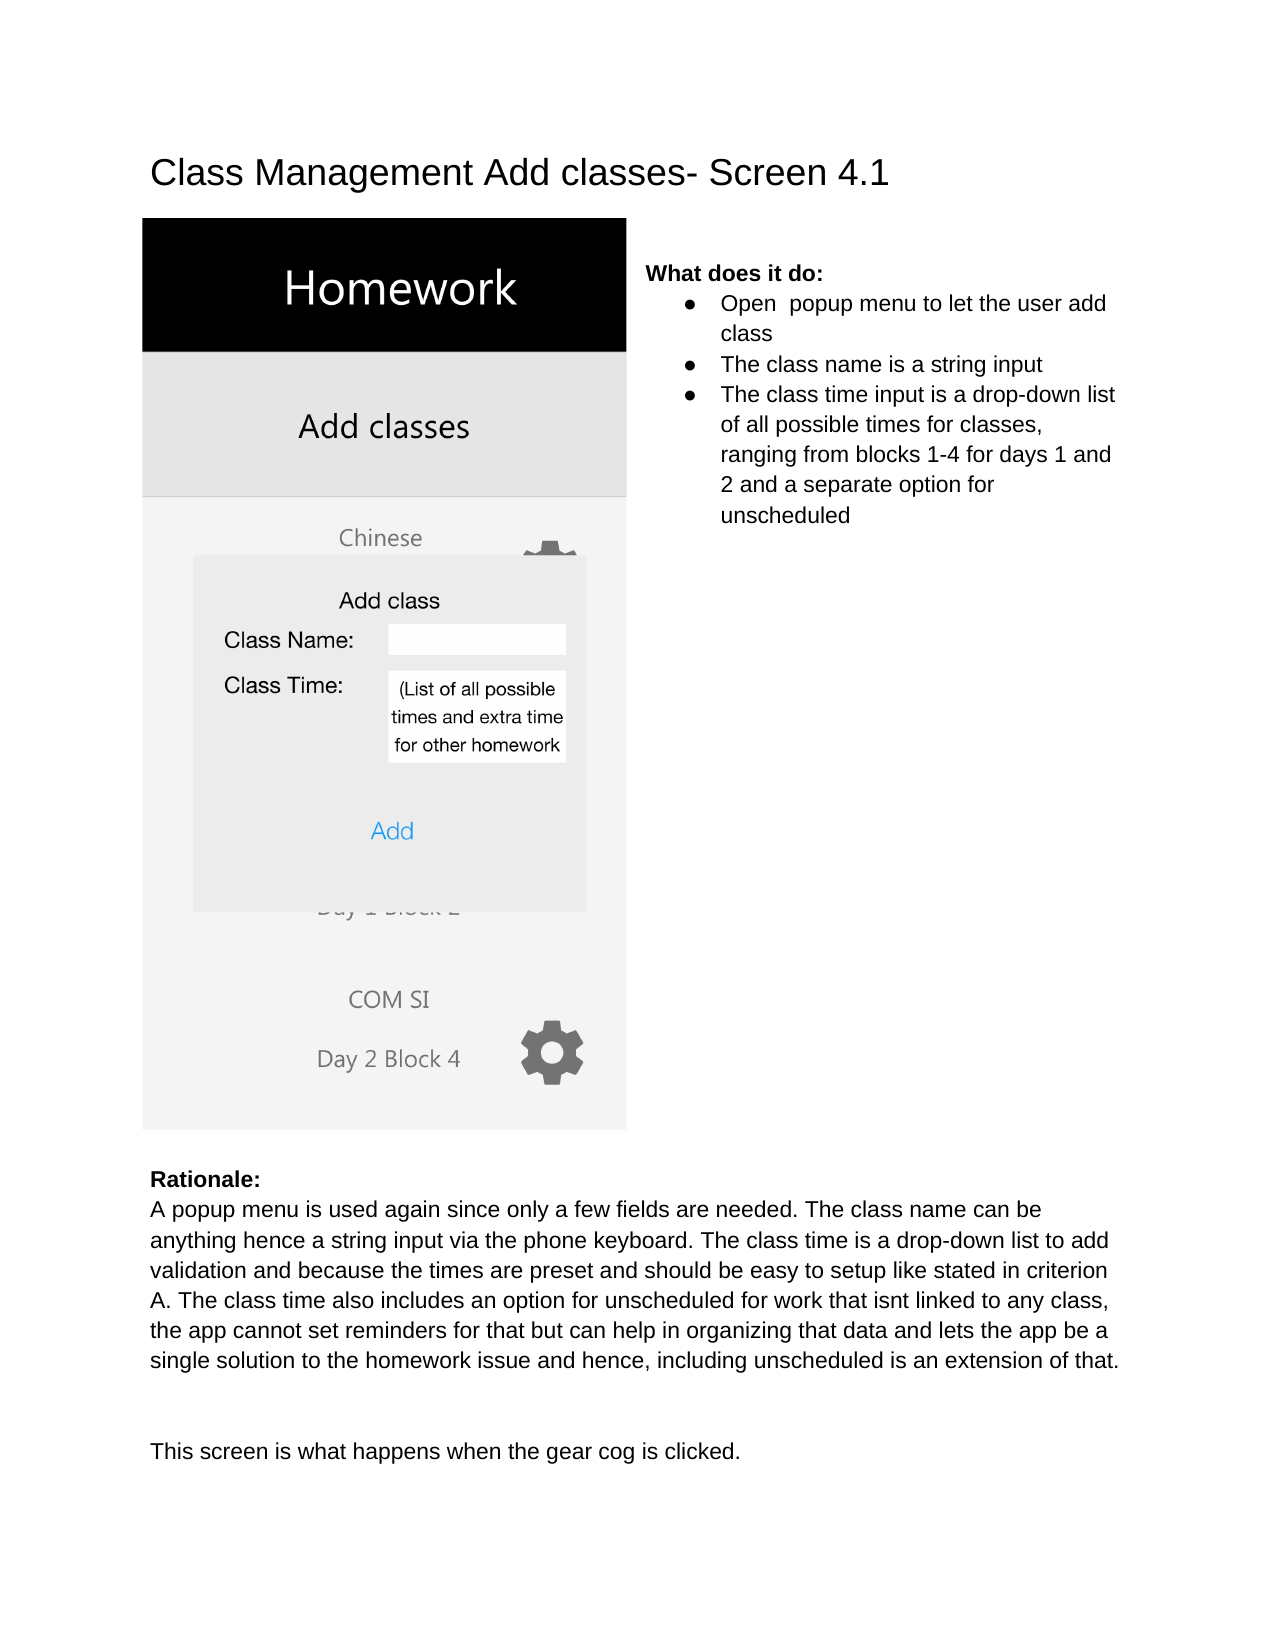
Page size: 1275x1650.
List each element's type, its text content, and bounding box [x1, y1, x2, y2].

picture [142, 218, 627, 1132]
list The class name is a string input [627, 351, 1125, 377]
text Class Management Add classes- Screen 4.1 [150, 150, 1125, 193]
text Rationale: [150, 1166, 1125, 1193]
list The class time input is a drop-down list of all possible times for classes, ranging from blocks 1-4 for days 1 and 2 and a separate option for unscheduled [627, 381, 1125, 528]
text A popup menu is used again since only a few fields are needed. The class name can be anything hence a string input via the phone keyboard. The class time is a drop-down list to add validation and because the times are preset and should be easy to setup like stated in criterion A. The class time also includes an option for unscheduled for work that isnt linked to any class, the app cannot set reminders for that but can help in organizing that data and lets the app be a single solution to the homework issue and hence, including unscheduled is an extension of that. [150, 1196, 1125, 1374]
list Open popup menu to let the user add class [627, 290, 1125, 347]
text This screen is what happens when the gear cog is clicked. [150, 1438, 1125, 1464]
text What does it do: [627, 260, 1125, 286]
